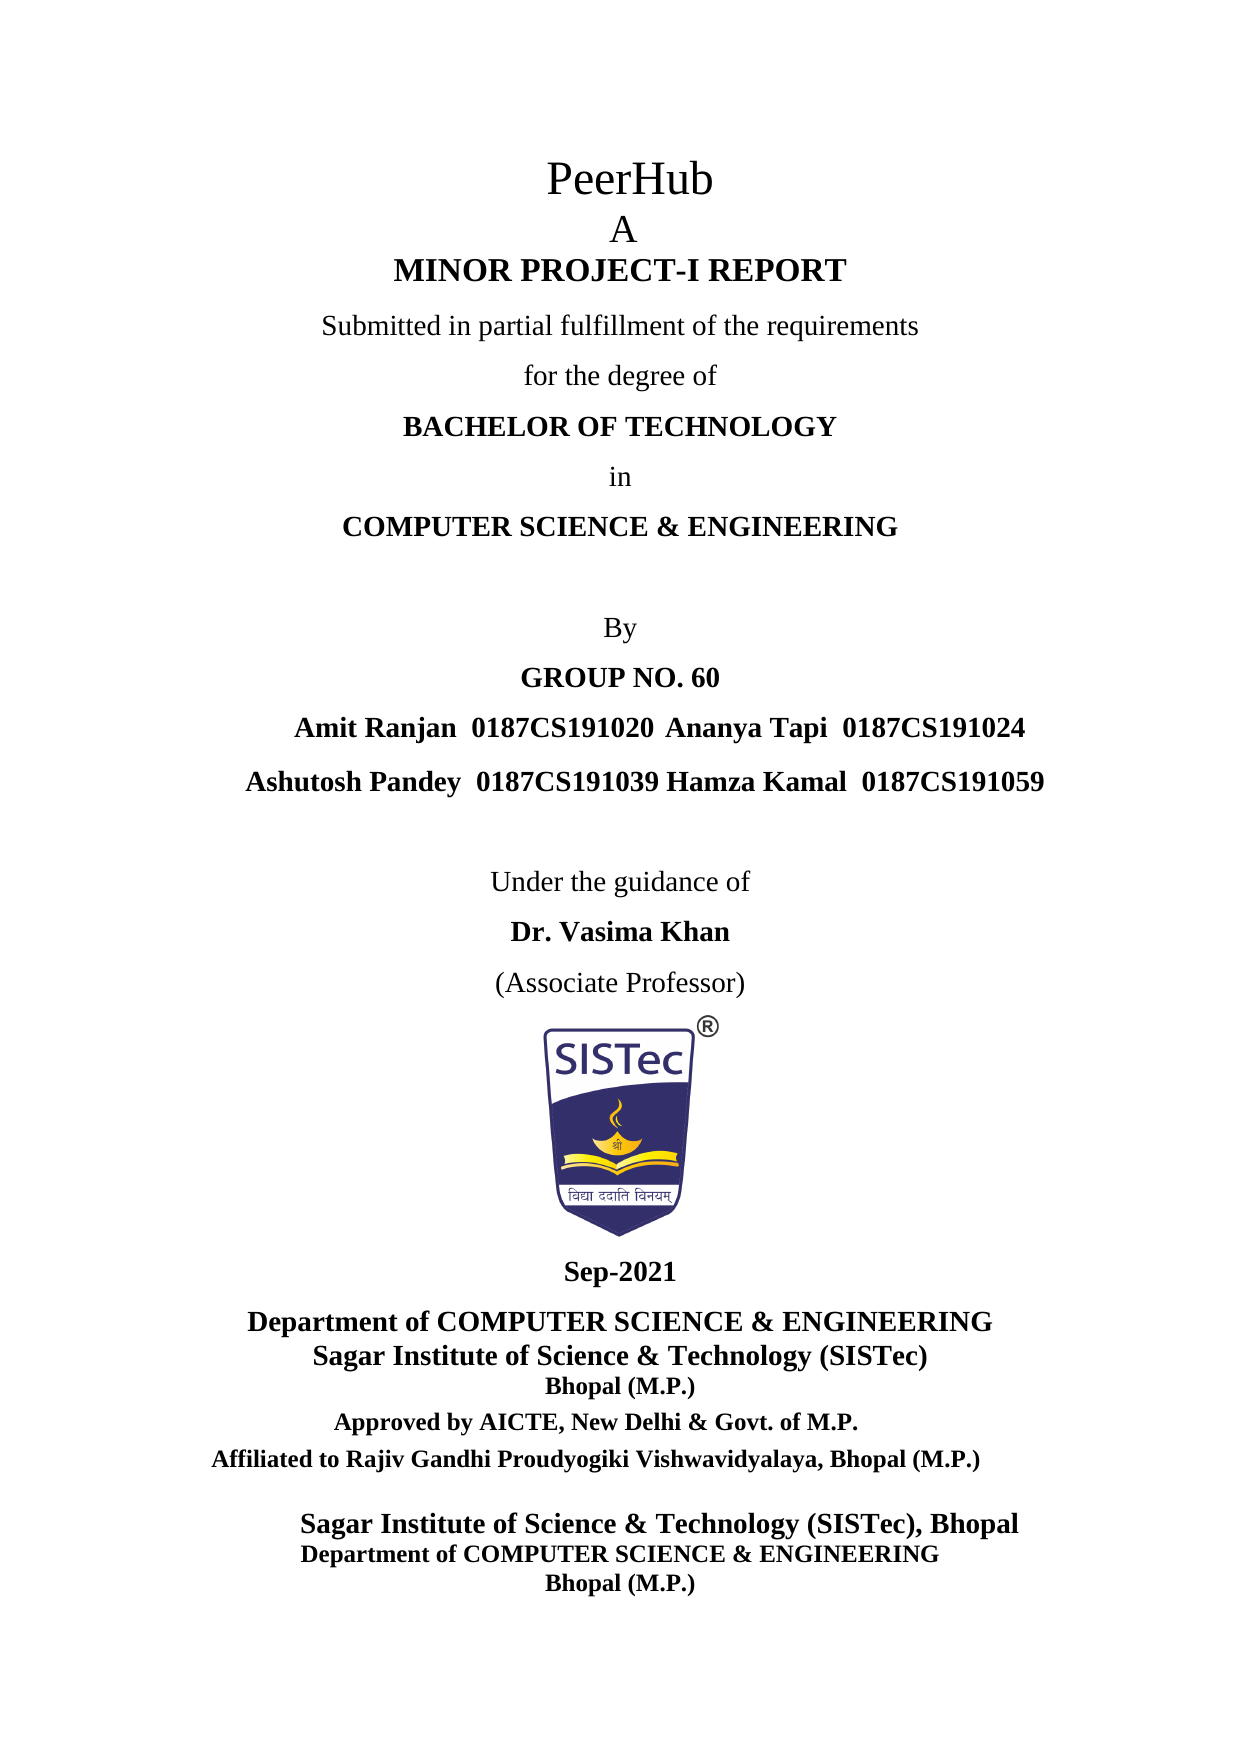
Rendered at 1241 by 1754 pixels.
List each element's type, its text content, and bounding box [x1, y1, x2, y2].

picture [543, 1015, 719, 1237]
text for the degree of [150, 358, 1090, 392]
text Sagar Institute of Science & Technology (SISTec) [150, 1338, 1090, 1371]
text BACHELOR OF TECHNOLOGY [150, 409, 1090, 442]
text Approved by AICTE, New Delhi & Govt. of M.P. [150, 1407, 1042, 1436]
text in [150, 459, 1090, 493]
text Dr. Vasima Khan [150, 914, 1090, 948]
text Bhopal (M.P.) [150, 1371, 1090, 1400]
text GROUP NO. 60 [150, 660, 1090, 694]
text Amit Ranjan 0187CS191020 Ananya Tapi 0187CS191024 [150, 711, 1090, 744]
text Submitted in partial fulfillment of the requirements [150, 308, 1090, 342]
text MINOR PROJECT-I REPORT [150, 251, 1090, 289]
text PeerHub [187, 150, 1090, 205]
text Ashutosh Pandey 0187CS191039 Hamza Kamal 0187CS191059 [150, 764, 1090, 797]
text By [150, 610, 1090, 643]
text Affiliated to Rajiv Gandhi Proudyogiki Vishwavidyalaya, Bhopal (M.P.) [150, 1444, 1042, 1472]
text Sep-2021 [150, 1254, 1090, 1287]
text Bhopal (M.P.) [150, 1568, 1090, 1597]
text Department of COMPUTER SCIENCE & ENGINEERING [150, 1304, 1090, 1338]
text Sagar Institute of Science & Technology (SISTec), Bhopal [225, 1506, 1090, 1539]
text Under the guidance of [150, 864, 1090, 898]
text (Associate Professor) [150, 965, 1090, 998]
text A [187, 205, 1090, 251]
subtitle Department of COMPUTER SCIENCE & ENGINEERING [150, 1539, 1090, 1568]
text COMPUTER SCIENCE & ENGINEERING [150, 509, 1090, 543]
